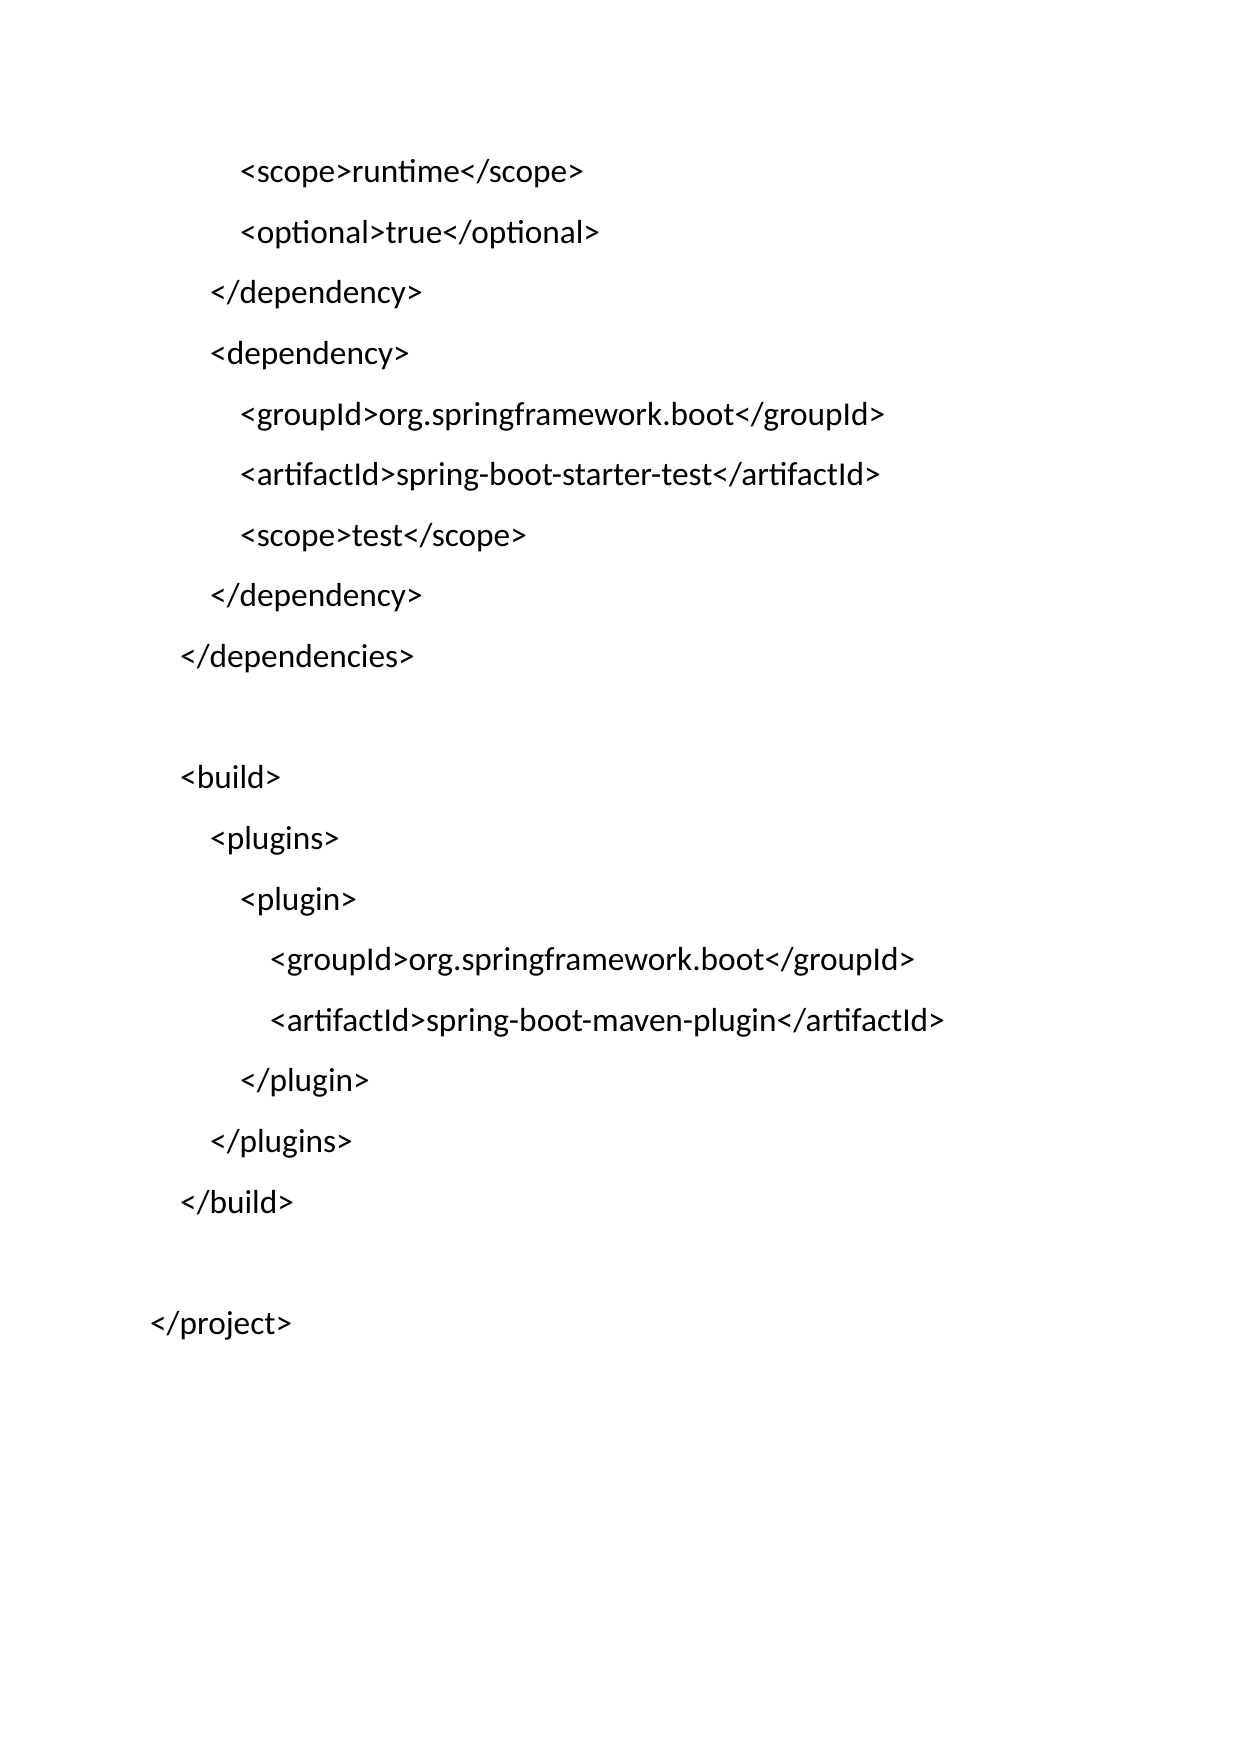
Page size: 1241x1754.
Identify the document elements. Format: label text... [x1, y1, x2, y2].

text <artifactId>spring-boot-starter-test</artifactId> [150, 453, 1090, 494]
text <build> [150, 756, 1090, 797]
text <scope>runtime</scope> [150, 150, 1090, 191]
text <dependency> [150, 332, 1090, 373]
text </plugins> [150, 1120, 1090, 1161]
text <scope>test</scope> [150, 514, 1090, 554]
text <optional>true</optional> [150, 211, 1090, 251]
text <plugin> [150, 877, 1090, 918]
text <plugins> [150, 817, 1090, 858]
text <artifactId>spring-boot-maven-plugin</artifactId> [150, 999, 1090, 1039]
text </project> [150, 1302, 1090, 1343]
text <groupId>org.springframework.boot</groupId> [150, 938, 1090, 979]
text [150, 392, 1090, 433]
text </dependencies> [150, 635, 1090, 676]
text </dependency> [150, 271, 1090, 312]
text </build> [150, 1181, 1090, 1221]
text </plugin> [150, 1059, 1090, 1100]
text </dependency> [150, 574, 1090, 615]
